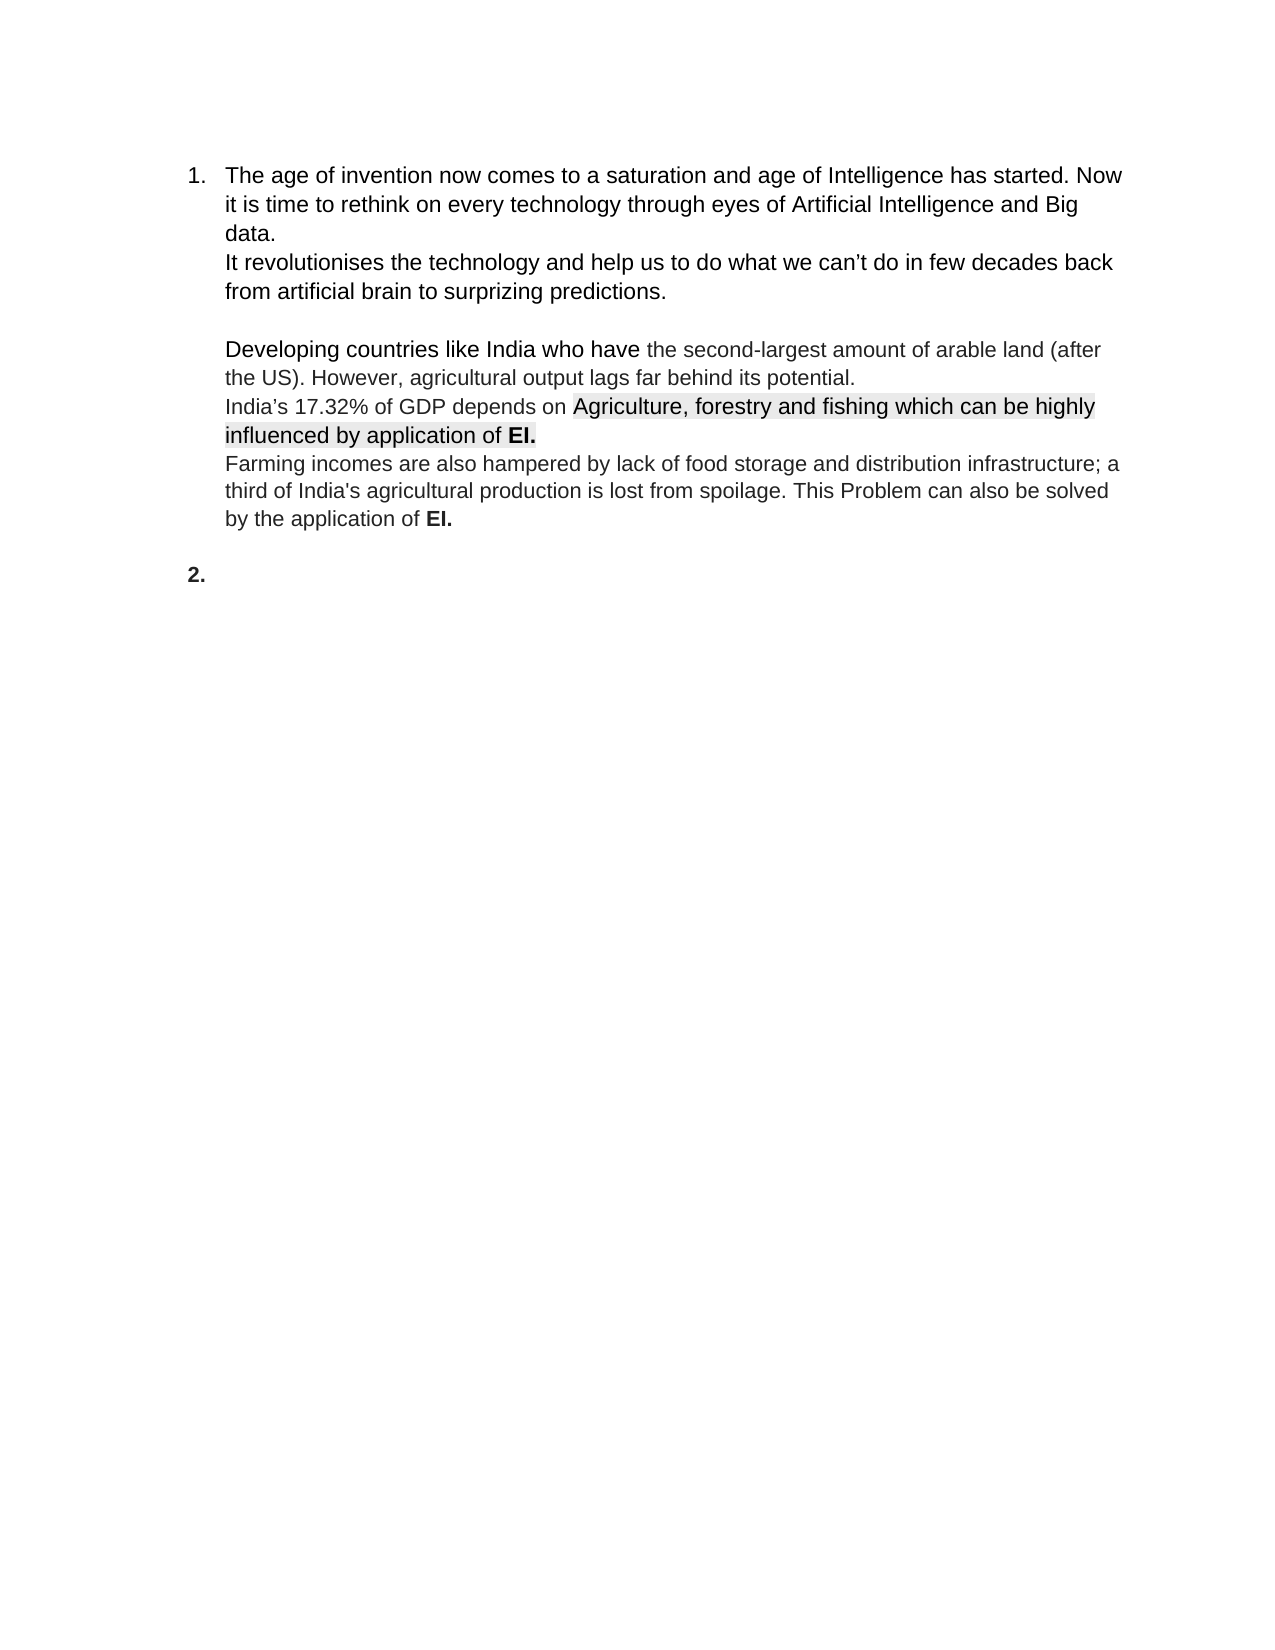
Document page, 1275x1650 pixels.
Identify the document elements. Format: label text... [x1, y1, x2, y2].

list Developing countries like India who have the second-largest amount of arable land (after the US). However, agricultural output lags far behind its potential. [225, 336, 1125, 390]
list The age of invention now comes to a saturation and age of Intelligence has started. Now it is time to rethink on every technology through eyes of Artificial Intelligence and Big data. [187, 162, 1125, 247]
list It revolutionises the technology and help us to do what we can’t do in few decades back from artificial brain to surprizing predictions. [225, 249, 1125, 305]
list India’s 17.32% of GDP depends on Agriculture, forestry and fishing which can be highly influenced by application of EI. [225, 393, 1125, 448]
list Farming incomes are also hampered by lack of food storage and distribution infrastructure; a third of India's agricultural production is lost from spoilage. This Problem can also be solved by the application of EI. [225, 451, 1125, 531]
